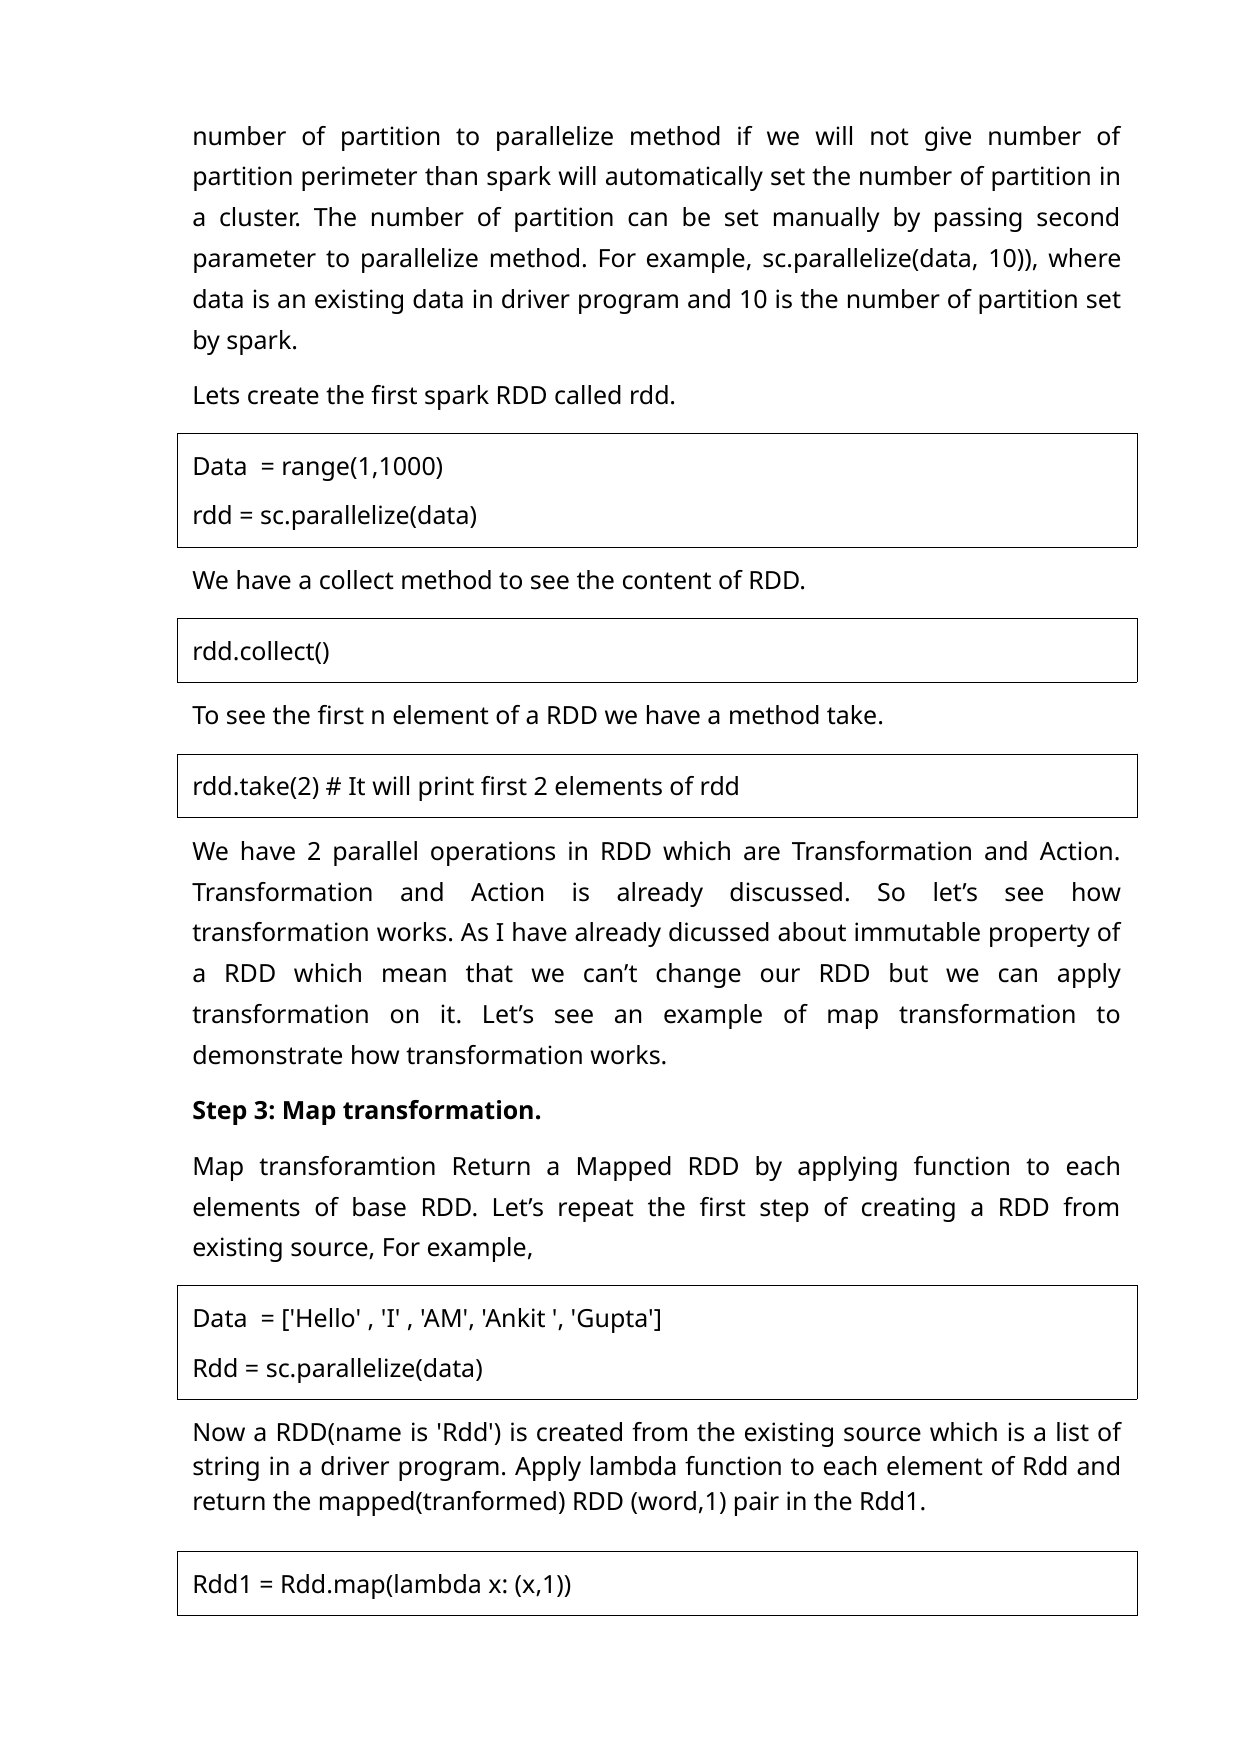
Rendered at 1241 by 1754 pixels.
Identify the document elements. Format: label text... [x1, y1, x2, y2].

text rdd.collect() [178, 619, 1137, 682]
text rdd = sc.parallelize(data) [178, 483, 1137, 547]
text Data = ['Hello' , 'I' , 'AM', 'Ankit ', 'Gupta'] [178, 1286, 1137, 1334]
text Lets create the first spark RDD called rdd. [192, 378, 1122, 412]
text Rdd1 = Rdd.map(lambda x: (x,1)) [178, 1552, 1137, 1615]
text Data = range(1,1000) [178, 434, 1137, 482]
text Map transforamtion Return a Mapped RDD by applying function to each elements of base RDD. Let’s repeat the first step of creating a RDD from existing source, For example, [192, 1148, 1122, 1264]
text rdd.take(2) # It will print first 2 elements of rdd [178, 755, 1137, 817]
text To see the first n element of a RDD we have a method take. [192, 698, 1122, 732]
text We have a collect method to see the content of RDD. [192, 563, 1122, 597]
text Now a RDD(name is 'Rdd') is created from the existing source which is a list of string in a driver program. Apply lambda function to each element of Rdd and return the mapped(tranformed) RDD (word,1) pair in the Rdd1. [192, 1415, 1122, 1517]
text Rdd = sc.parallelize(data) [178, 1335, 1137, 1399]
text Step 3: Map transformation. [192, 1093, 1122, 1127]
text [192, 118, 1122, 356]
text We have 2 parallel operations in RDD which are Transformation and Action. Transformation and Action is already discussed. So let’s see how transformation works. As I have already dicussed about immutable property of a RDD which mean that we can’t change our RDD but we can apply transformation on it. Let’s see an example of map transformation to demonstrate how transformation works. [192, 833, 1122, 1072]
